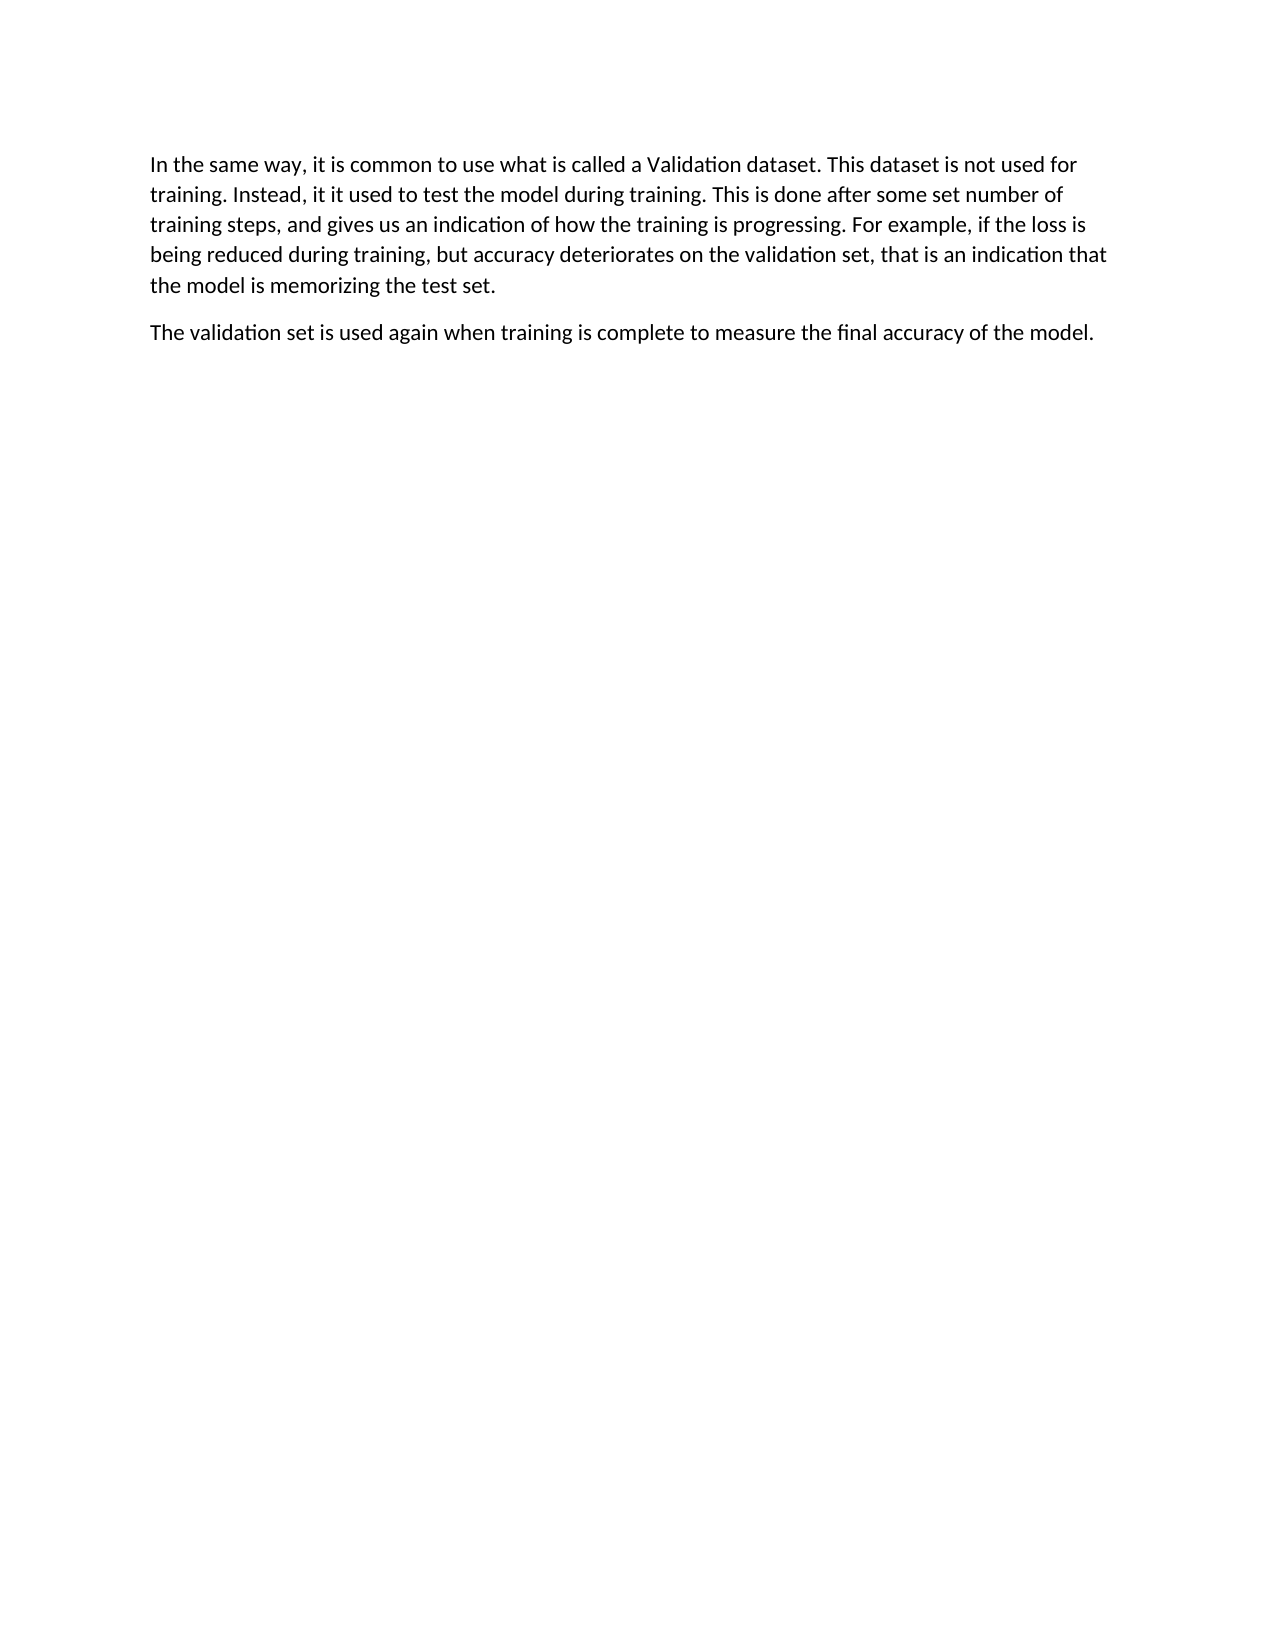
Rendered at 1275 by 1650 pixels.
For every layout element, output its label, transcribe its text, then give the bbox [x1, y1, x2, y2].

text The validation set is used again when training is complete to measure the final accuracy of the model. [150, 318, 1125, 346]
text In the same way, it is common to use what is called a Validation dataset. This dataset is not used for training. Instead, it it used to test the model during training. This is done after some set number of training steps, and gives us an indication of how the training is progressing. For example, if the loss is being reduced during training, but accuracy deteriorates on the validation set, that is an indication that the model is memorizing the test set. [150, 150, 1125, 299]
